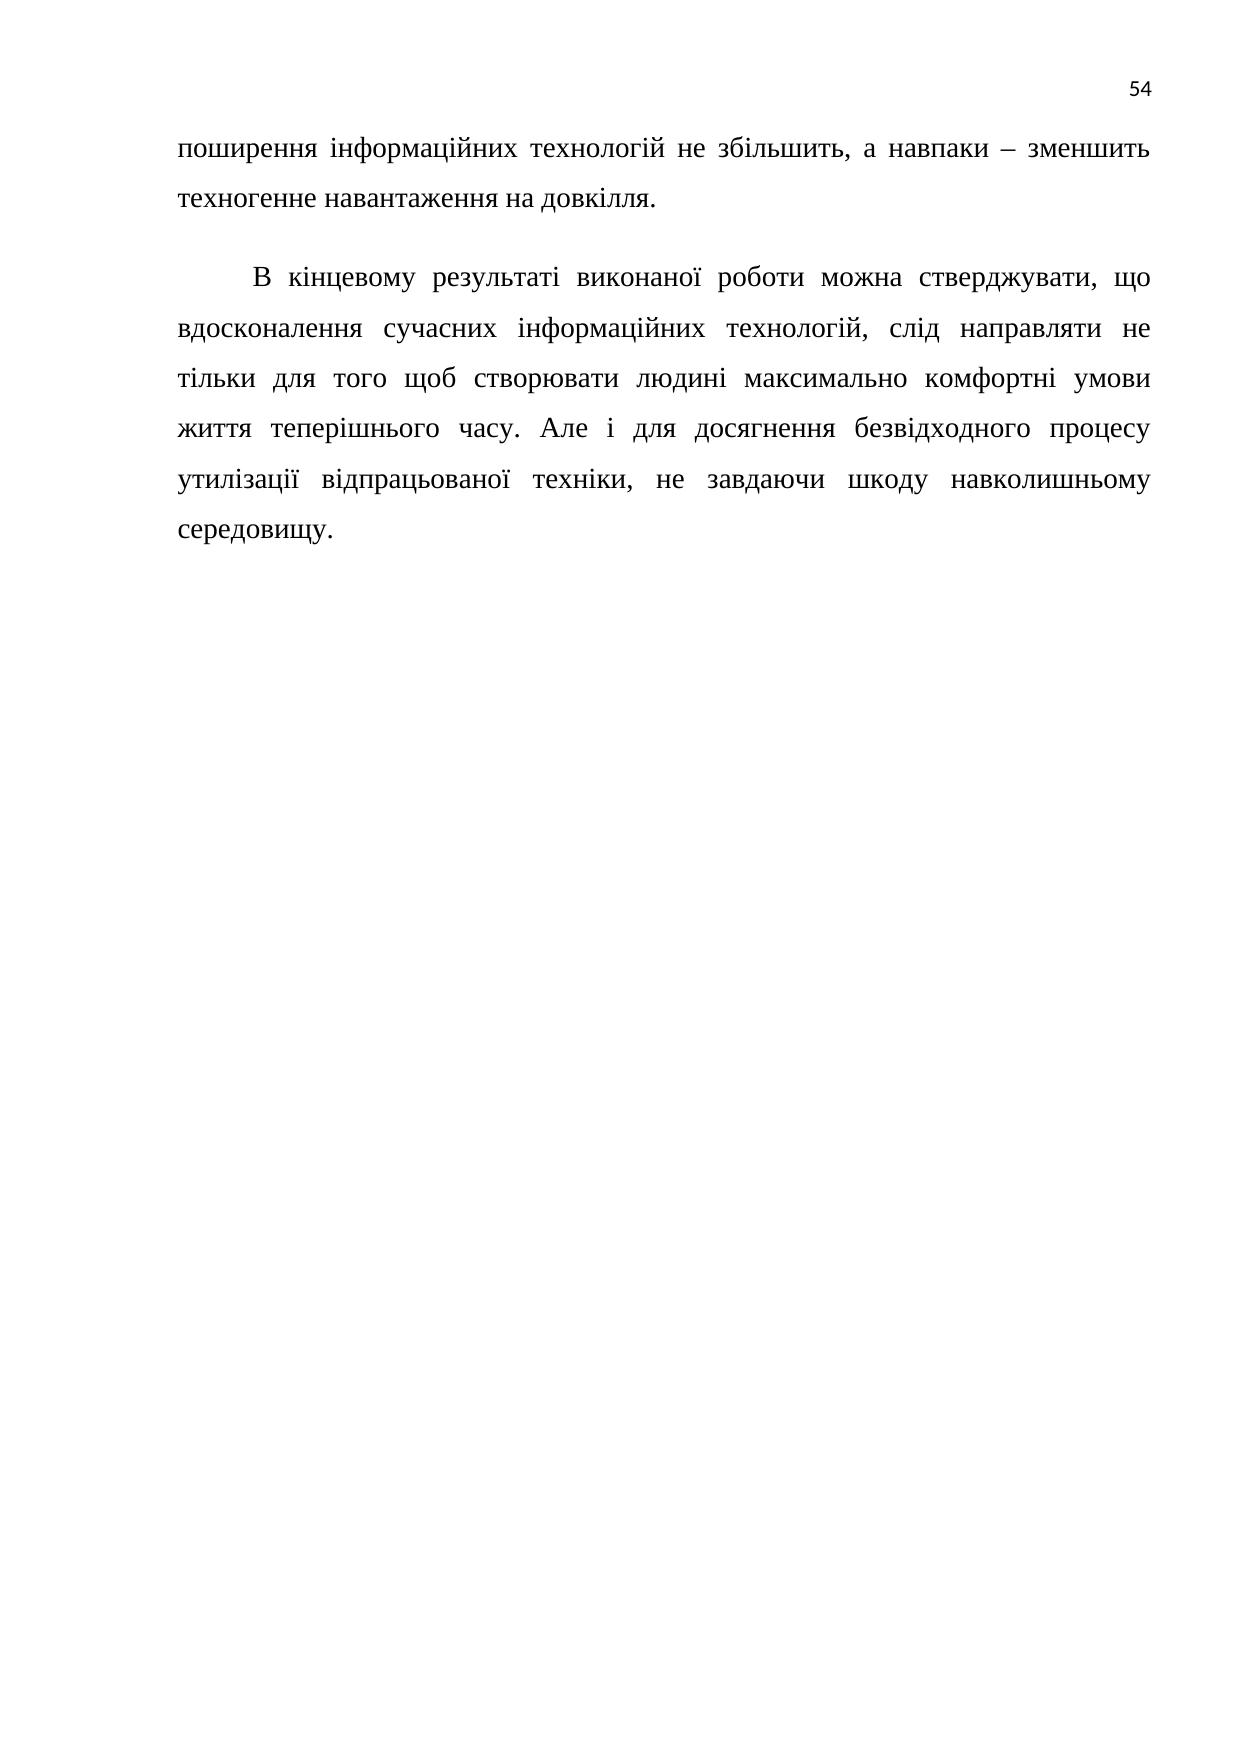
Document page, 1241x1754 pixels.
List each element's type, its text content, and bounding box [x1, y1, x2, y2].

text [177, 130, 1152, 214]
text В кінцевому результаті виконаної роботи можна стверджувати, що вдосконалення сучасних інформаційних технологій, слід направляти не тільки для того щоб створювати людині максимально комфортні умови життя теперішнього часу. Але і для досягнення безвідходного процесу утилізації відпрацьованої техніки, не завдаючи шкоду навколишньому середовищу. [177, 259, 1152, 545]
